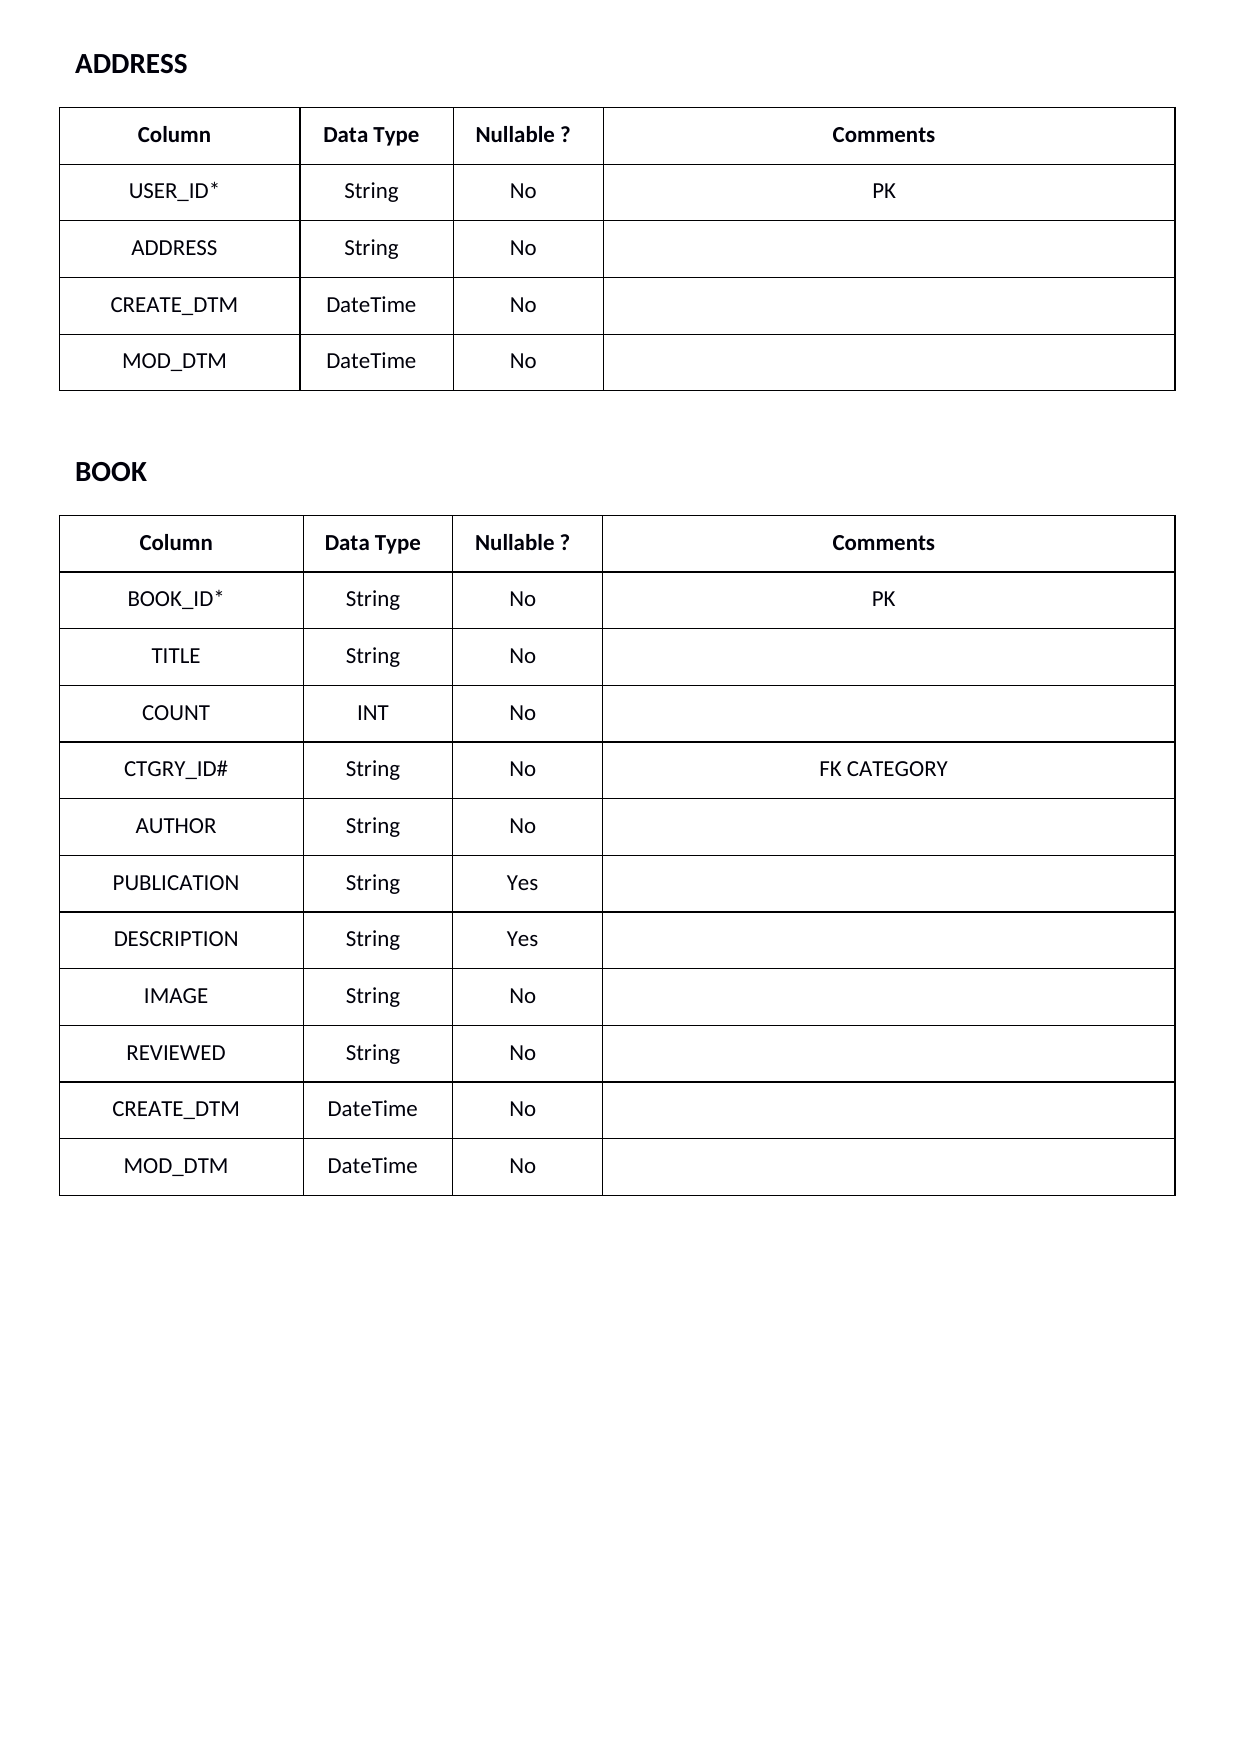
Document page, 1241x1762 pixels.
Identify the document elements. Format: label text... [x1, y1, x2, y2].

table_cell No [453, 743, 602, 798]
table_cell [603, 856, 1174, 911]
table_cell String [304, 573, 452, 628]
table_cell No [453, 1026, 602, 1081]
table_header Nullable ? [454, 108, 603, 163]
table_cell String [304, 1026, 452, 1081]
table_cell INT [304, 686, 452, 741]
table_header Column [60, 108, 299, 163]
table_cell No [454, 165, 603, 220]
table_cell PK [603, 573, 1174, 628]
table_cell Yes [453, 913, 602, 968]
table_cell String [301, 165, 453, 220]
table_cell Yes [453, 856, 602, 911]
table_cell ADDRESS [60, 221, 299, 277]
table_cell PK [604, 165, 1174, 220]
table_cell String [304, 743, 452, 798]
table_cell [603, 1139, 1174, 1195]
table_cell String [301, 221, 453, 277]
table_cell CREATE_DTM [60, 1083, 303, 1138]
table_cell [603, 913, 1174, 968]
table_cell DateTime [304, 1139, 452, 1195]
table_cell DateTime [301, 335, 453, 390]
table_cell [603, 629, 1174, 685]
table_cell IMAGE [60, 969, 303, 1025]
table_cell TITLE [60, 629, 303, 685]
table_cell USER_ID* [60, 165, 299, 220]
table_cell DateTime [304, 1083, 452, 1138]
table_cell COUNT [60, 686, 303, 741]
table_cell MOD_DTM [60, 1139, 303, 1195]
table_cell REVIEWED [60, 1026, 303, 1081]
table_header Comments [604, 108, 1174, 163]
table_cell [603, 1026, 1174, 1081]
table_cell [604, 221, 1174, 277]
table_cell String [304, 856, 452, 911]
table_cell No [453, 686, 602, 741]
text BOOK [75, 453, 1165, 488]
table_cell String [304, 629, 452, 685]
table_cell BOOK_ID* [60, 573, 303, 628]
table_header Data Type [301, 108, 453, 163]
table_cell String [304, 969, 452, 1025]
text ADDRESS [75, 45, 1165, 81]
table_cell No [453, 629, 602, 685]
table_cell MOD_DTM [60, 335, 299, 390]
table_cell [603, 969, 1174, 1025]
table_cell CTGRY_ID# [60, 743, 303, 798]
table_cell DateTime [301, 278, 453, 333]
table_cell AUTHOR [60, 799, 303, 855]
table_cell [604, 278, 1174, 333]
table_cell PUBLICATION [60, 856, 303, 911]
table_cell CREATE_DTM [60, 278, 299, 333]
table_cell [603, 686, 1174, 741]
table_cell No [454, 221, 603, 277]
table_cell [604, 335, 1174, 390]
table_cell [603, 1083, 1174, 1138]
table_header Comments [603, 516, 1174, 571]
table_cell No [453, 1139, 602, 1195]
table_cell No [454, 278, 603, 333]
table_cell No [453, 1083, 602, 1138]
table_header Data Type [304, 516, 452, 571]
table_header Column [60, 516, 303, 571]
table_cell String [304, 799, 452, 855]
table_header Nullable ? [453, 516, 602, 571]
table_cell String [304, 913, 452, 968]
table_cell DESCRIPTION [60, 913, 303, 968]
table_cell No [454, 335, 603, 390]
table_cell No [453, 969, 602, 1025]
table_cell [603, 799, 1174, 855]
table_cell No [453, 573, 602, 628]
table_cell FK CATEGORY [603, 743, 1174, 798]
table_cell No [453, 799, 602, 855]
